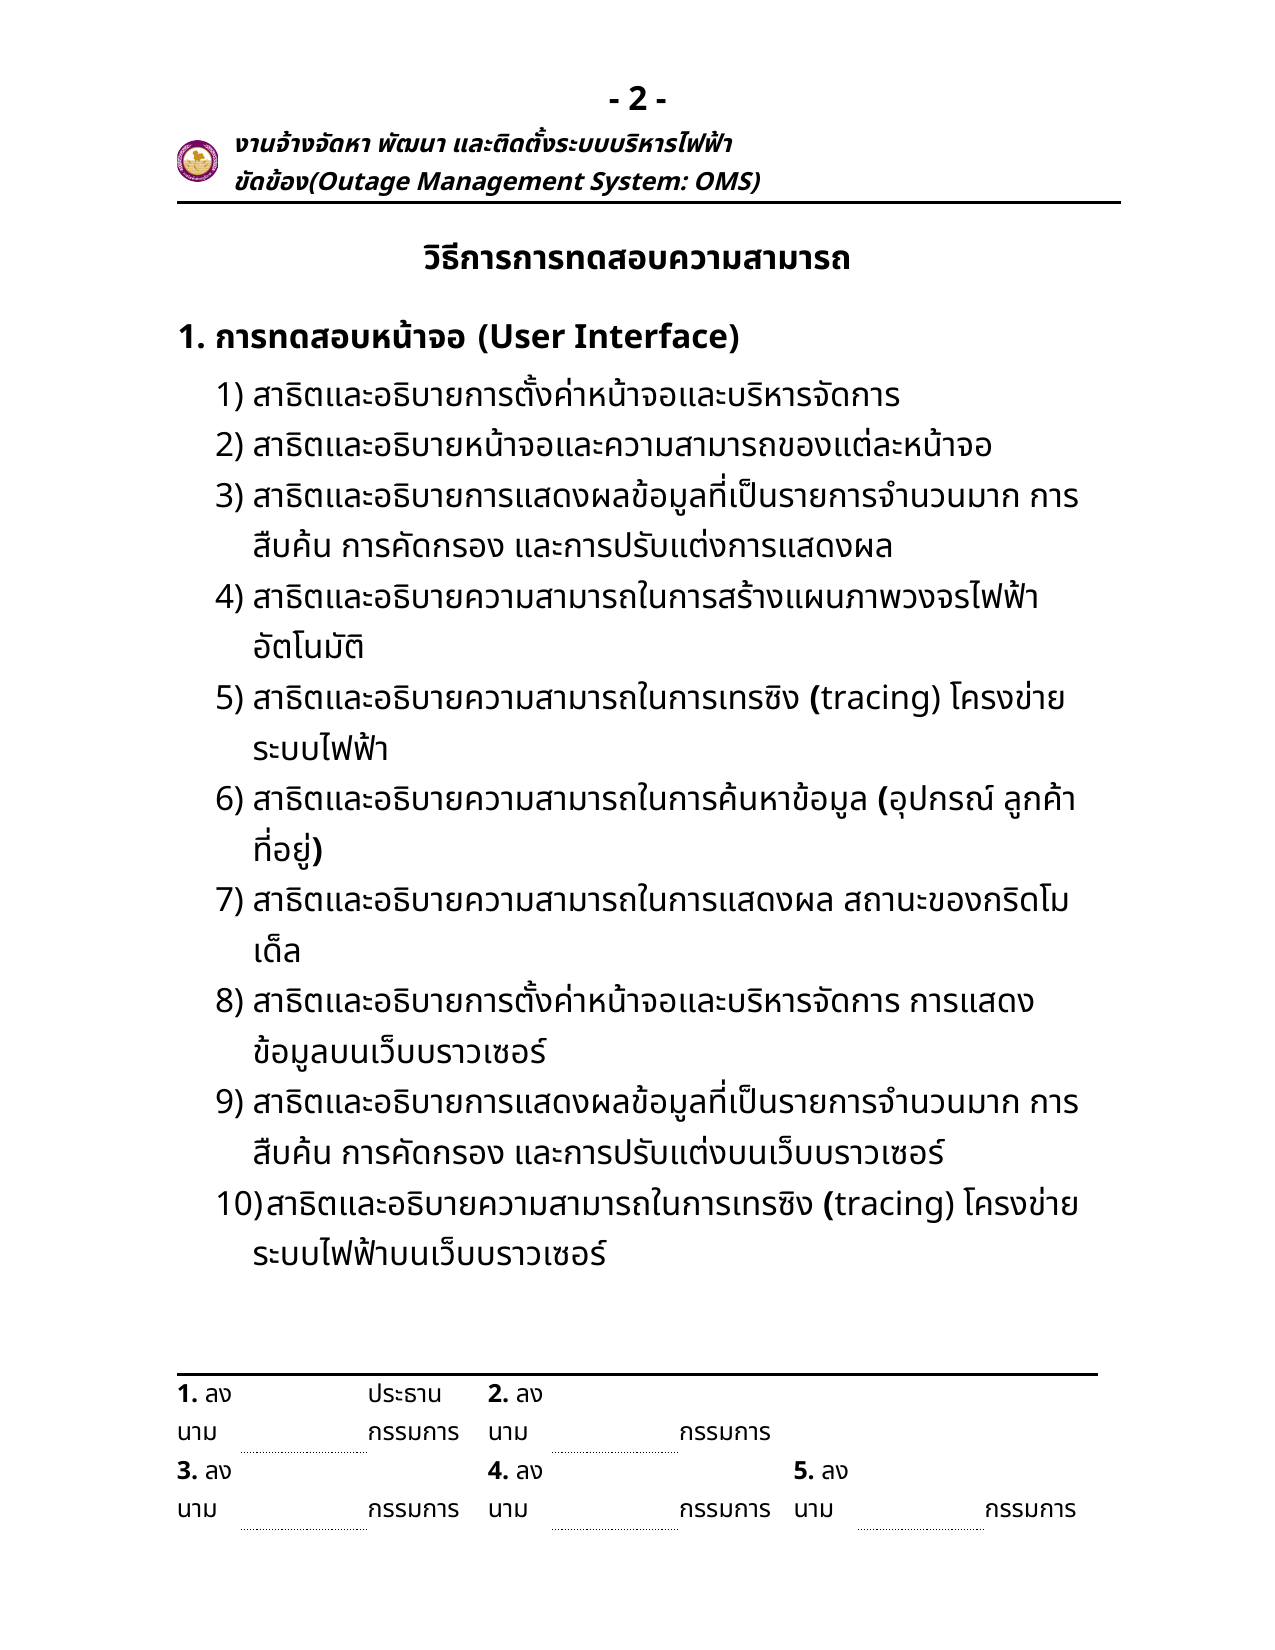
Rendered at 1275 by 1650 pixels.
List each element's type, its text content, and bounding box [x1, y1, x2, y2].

list สาธิตและอธิบายความสามารถในการสร้างแผนภาพวงจรไฟฟ้าอัตโนมัติ [215, 573, 1098, 674]
list สาธิตและอธิบายความสามารถในการเทรซิง (tracing) โครงข่ายระบบไฟฟ้า [215, 674, 1098, 775]
list สาธิตและอธิบายการตั้งค่าหน้าจอและบริหารจัดการ การแสดงข้อมูลบนเว็บบราวเซอร์ [215, 977, 1098, 1078]
list สาธิตและอธิบายความสามารถในการเทรซิง (tracing) โครงข่ายระบบไฟฟ้าบนเว็บบราวเซอร์ [215, 1179, 1098, 1280]
list สาธิตและอธิบายการแสดงผลข้อมูลที่เป็นรายการจำนวนมาก การสืบค้น การคัดกรอง และการปรับแต่งบนเว็บบราวเซอร์ [215, 1078, 1098, 1179]
subtitle การทดสอบหน้าจอ (User Interface) [177, 313, 1098, 358]
text วิธีการการทดสอบความสามารถ [177, 234, 1098, 284]
list สาธิตและอธิบายหน้าจอและความสามารถของแต่ละหน้าจอ [215, 421, 1098, 472]
picture [177, 140, 218, 182]
list สาธิตและอธิบายความสามารถในการค้นหาข้อมูล (อุปกรณ์ ลูกค้า ที่อยู่) [215, 775, 1098, 876]
list สาธิตและอธิบายการตั้งค่าหน้าจอและบริหารจัดการ [215, 371, 1098, 421]
list สาธิตและอธิบายการแสดงผลข้อมูลที่เป็นรายการจำนวนมาก การสืบค้น การคัดกรอง และการปรับแต่งการแสดงผล [215, 472, 1098, 573]
list สาธิตและอธิบายความสามารถในการแสดงผล สถานะของกริดโมเด็ล [215, 876, 1098, 977]
